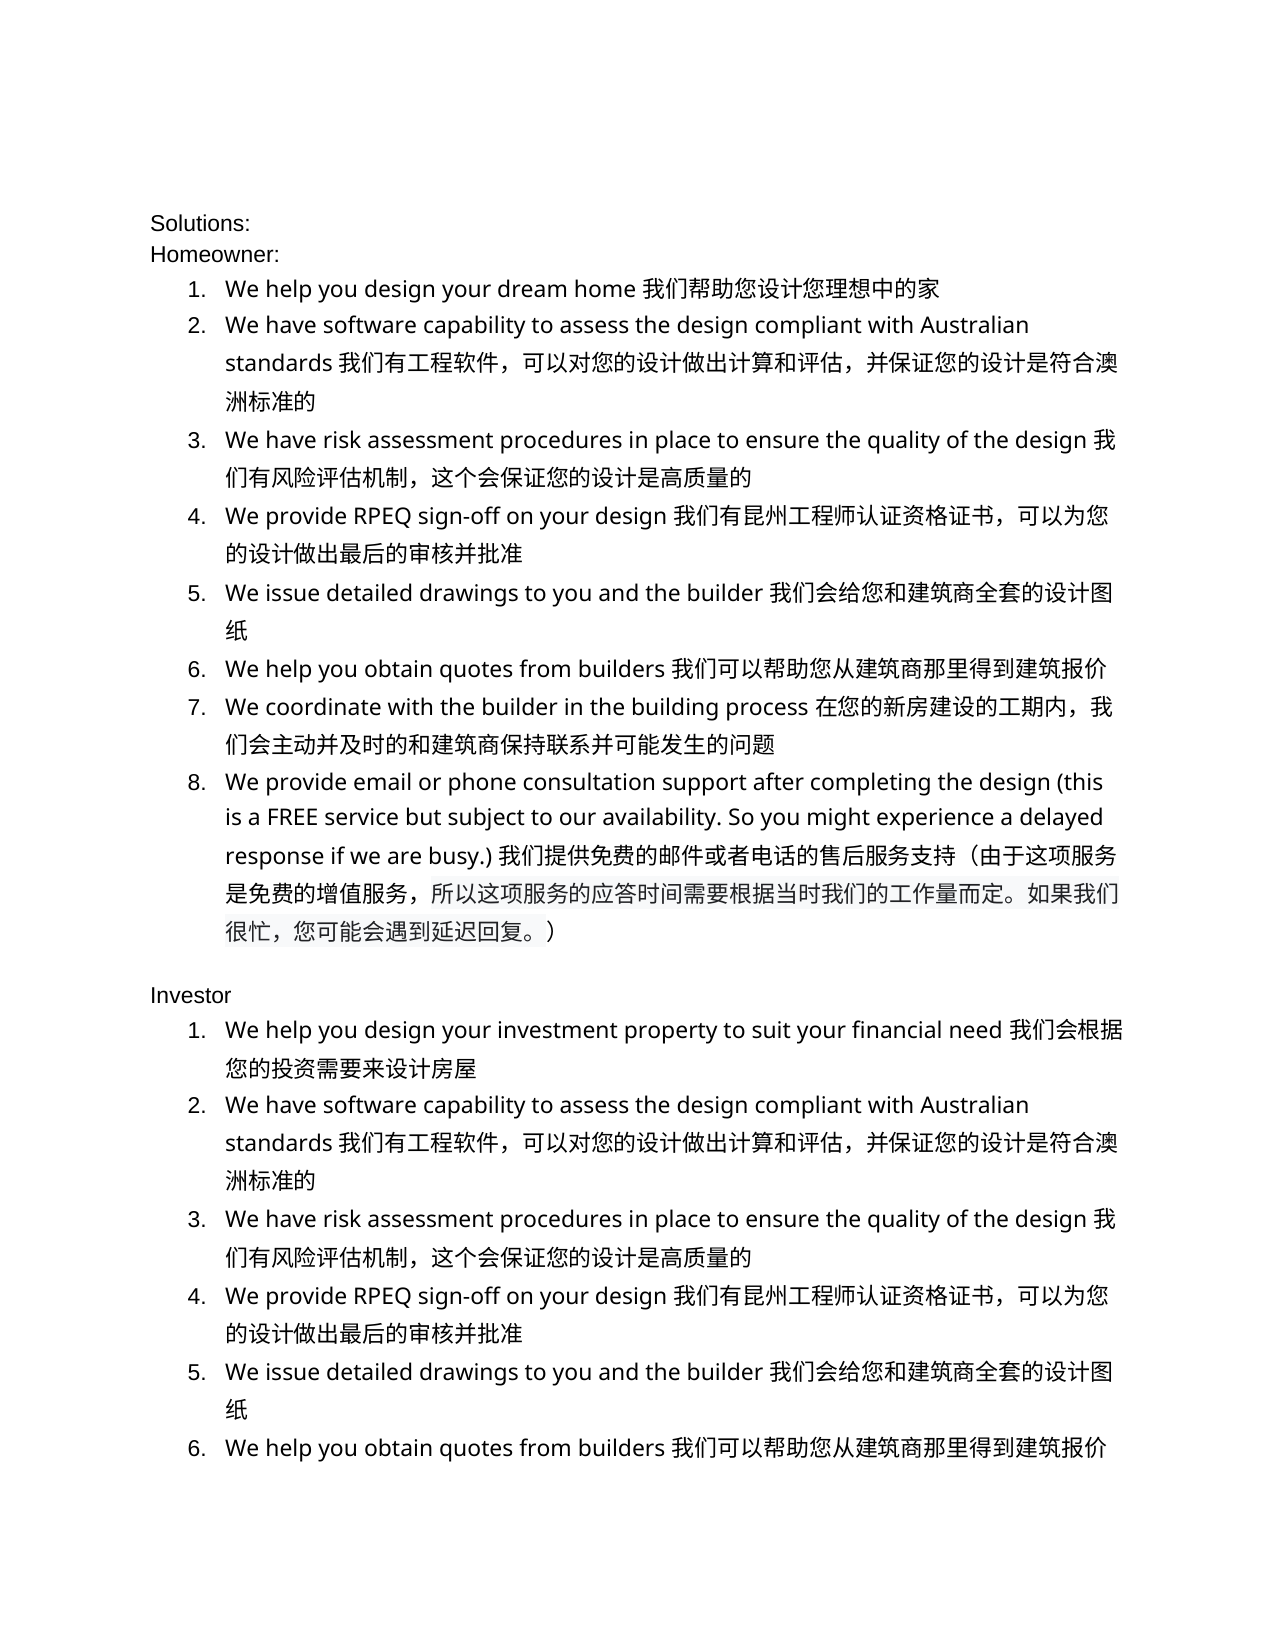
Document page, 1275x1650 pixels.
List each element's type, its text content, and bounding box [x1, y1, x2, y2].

list We have software capability to assess the design compliant with Australian standards 我们有工程软件，可以对您的设计做出计算和评估，并保证您的设计是符合澳洲标准的 [187, 309, 1125, 417]
list We help you design your investment property to suit your financial need 我们会根据您的投资需要来设计房屋 [187, 1012, 1125, 1084]
list We provide RPEQ sign-off on your design 我们有昆州工程师认证资格证书，可以为您的设计做出最后的审核并批准 [187, 1278, 1125, 1349]
text Homeowner: [150, 241, 1125, 267]
list We issue detailed drawings to you and the builder 我们会给您和建筑商全套的设计图纸 [187, 1354, 1125, 1425]
text Solutions: [150, 210, 1125, 237]
list We provide email or phone consultation support after completing the design (this is a FREE service but subject to our availability. So you might experience a delayed response if we are busy.) 我们提供免费的邮件或者电话的售后服务支持（由于这项服务是免费的增值服务，所以这项服务的应答时间需要根据当时我们的工作量而定。如果我们很忙，您可能会遇到延迟回复。） [187, 765, 1125, 947]
list We issue detailed drawings to you and the builder 我们会给您和建筑商全套的设计图纸 [187, 574, 1125, 646]
list We help you obtain quotes from builders 我们可以帮助您从建筑商那里得到建筑报价 [187, 1430, 1125, 1464]
list We provide RPEQ sign-off on your design 我们有昆州工程师认证资格证书，可以为您的设计做出最后的审核并批准 [187, 498, 1125, 569]
list We help you design your dream home 我们帮助您设计您理想中的家 [187, 271, 1125, 304]
text Investor [150, 982, 1125, 1008]
list We have risk assessment procedures in place to ensure the quality of the design 我们有风险评估机制，这个会保证您的设计是高质量的 [187, 422, 1125, 493]
list We have software capability to assess the design compliant with Australian standards 我们有工程软件，可以对您的设计做出计算和评估，并保证您的设计是符合澳洲标准的 [187, 1089, 1125, 1196]
list We help you obtain quotes from builders 我们可以帮助您从建筑商那里得到建筑报价 [187, 651, 1125, 684]
list We coordinate with the builder in the building process 在您的新房建设的工期内，我们会主动并及时的和建筑商保持联系并可能发生的问题 [187, 689, 1125, 761]
list We have risk assessment procedures in place to ensure the quality of the design 我们有风险评估机制，这个会保证您的设计是高质量的 [187, 1201, 1125, 1273]
